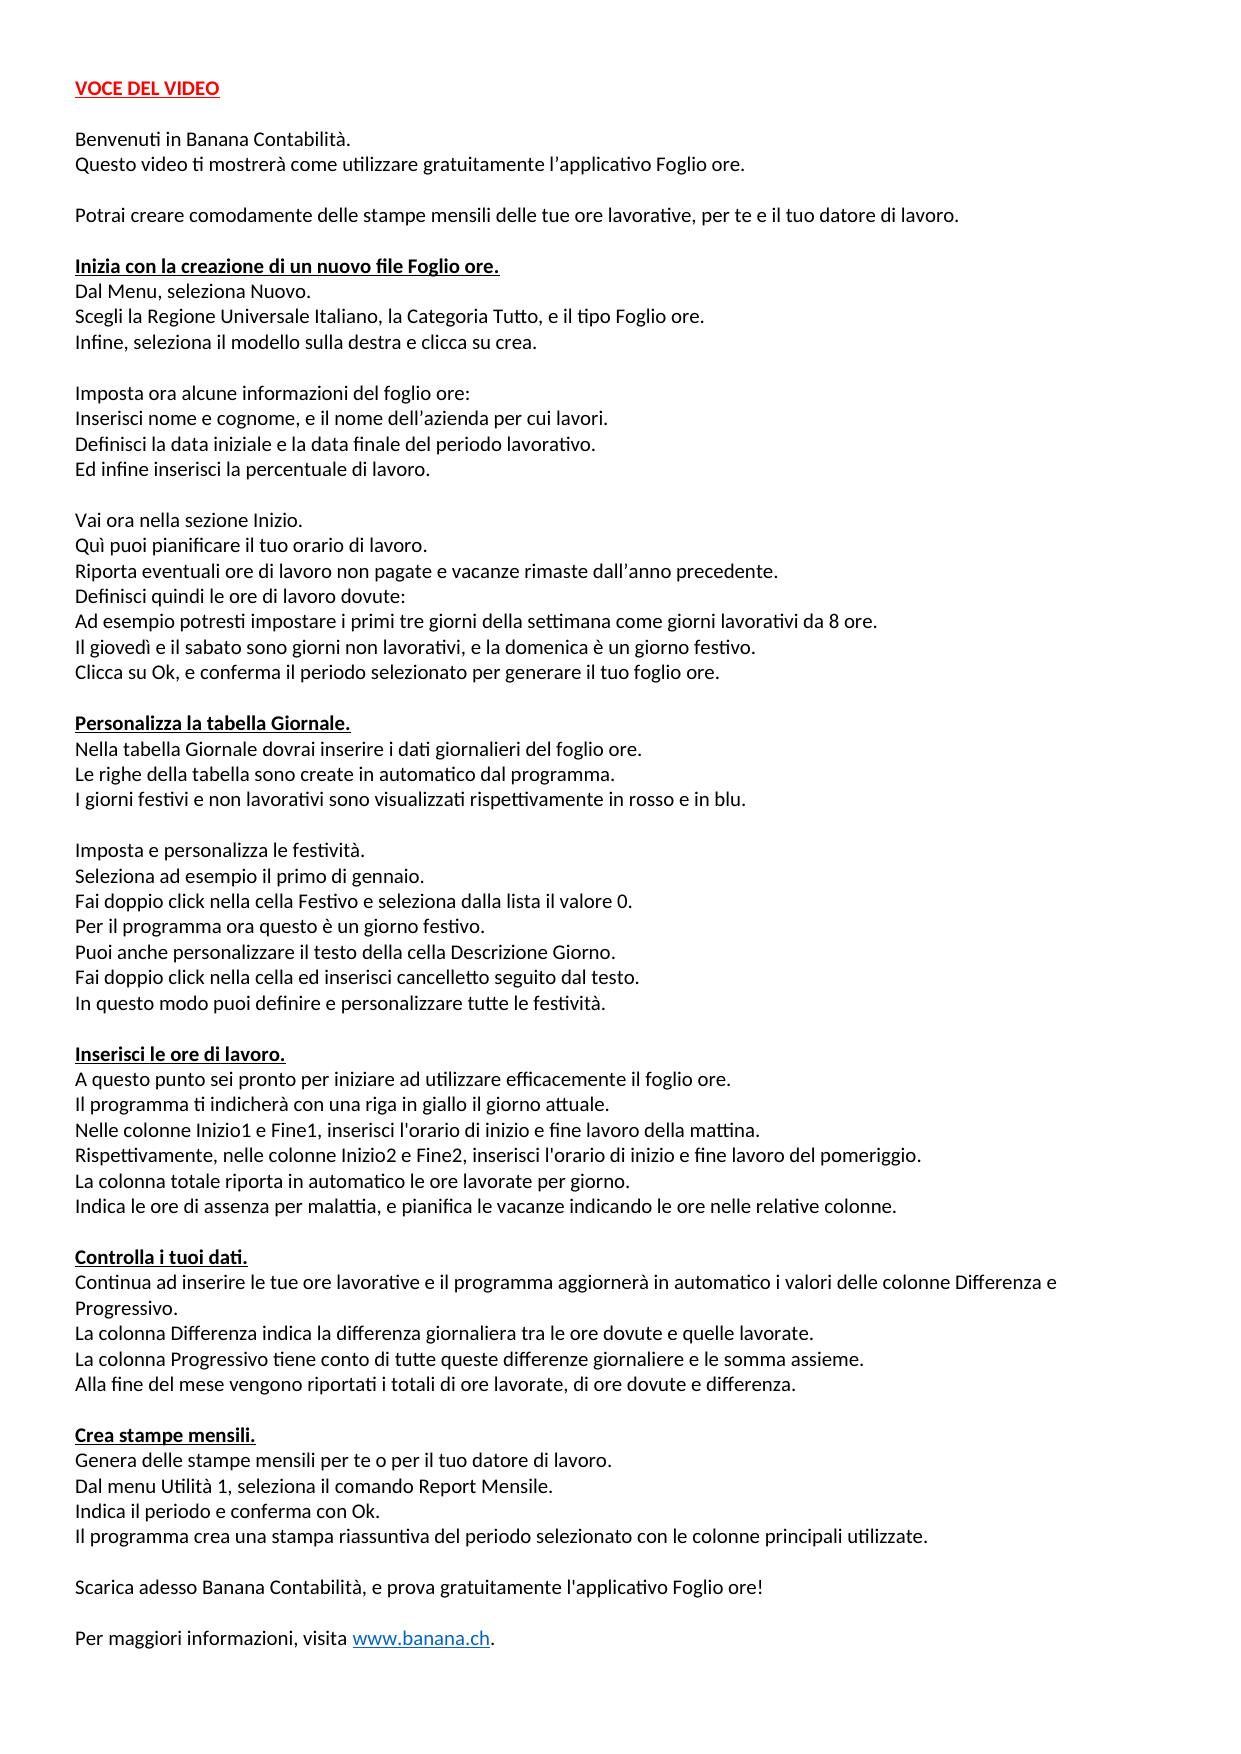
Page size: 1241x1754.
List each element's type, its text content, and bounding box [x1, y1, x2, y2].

text Imposta e personalizza le festività. [75, 837, 1165, 863]
text I giorni festivi e non lavorativi sono visualizzati rispettivamente in rosso e in blu. [75, 787, 1165, 812]
text Le righe della tabella sono create in automatico dal programma. [75, 761, 1165, 787]
text La colonna totale riporta in automatico le ore lavorate per giorno. [75, 1168, 1165, 1193]
text A questo punto sei pronto per iniziare ad utilizzare efficacemente il foglio ore. [75, 1066, 1165, 1092]
text VOCE DEL VIDEO [75, 75, 1165, 100]
text Il programma ti indicherà con una riga in giallo il giorno attuale. [75, 1092, 1165, 1117]
text Infine, seleziona il modello sulla destra e clicca su crea. [75, 329, 1165, 354]
text Riporta eventuali ore di lavoro non pagate e vacanze rimaste dall’anno precedente. [75, 558, 1165, 583]
text Dal menu Utilità 1, seleziona il comando Report Mensile. [75, 1473, 1165, 1498]
text Genera delle stampe mensili per te o per il tuo datore di lavoro. [75, 1447, 1165, 1473]
text Alla fine del mese vengono riportati i totali di ore lavorate, di ore dovute e differenza. [75, 1371, 1165, 1397]
text Vai ora nella sezione Inizio. [75, 507, 1165, 532]
text Indica il periodo e conferma con Ok. [75, 1498, 1165, 1524]
text La colonna Progressivo tiene conto di tutte queste differenze giornaliere e le somma assieme. [75, 1346, 1165, 1371]
text Definisci la data iniziale e la data finale del periodo lavorativo. [75, 431, 1165, 456]
text Ad esempio potresti impostare i primi tre giorni della settimana come giorni lavorativi da 8 ore. [75, 609, 1165, 634]
text In questo modo puoi definire e personalizzare tutte le festività. [75, 990, 1165, 1015]
text Ed infine inserisci la percentuale di lavoro. [75, 456, 1165, 482]
text Puoi anche personalizzare il testo della cella Descrizione Giorno. [75, 939, 1165, 964]
text Imposta ora alcune informazioni del foglio ore: [75, 380, 1165, 405]
text Nelle colonne Inizio1 e Fine1, inserisci l'orario di inizio e fine lavoro della mattina. [75, 1117, 1165, 1142]
text Scarica adesso Banana Contabilità, e prova gratuitamente l'applicativo Foglio ore! [75, 1574, 1165, 1600]
text Fai doppio click nella cella Festivo e seleziona dalla lista il valore 0. [75, 888, 1165, 914]
text Crea stampe mensili. [75, 1422, 1165, 1447]
text Rispettivamente, nelle colonne Inizio2 e Fine2, inserisci l'orario di inizio e fine lavoro del pomeriggio. [75, 1142, 1165, 1168]
text Personalizza la tabella Giornale. [75, 710, 1165, 736]
text Seleziona ad esempio il primo di gennaio. [75, 863, 1165, 888]
text Inserisci nome e cognome, e il nome dell’azienda per cui lavori. [75, 405, 1165, 431]
text Dal Menu, seleziona Nuovo. [75, 278, 1165, 304]
text Scegli la Regione Universale Italiano, la Categoria Tutto, e il tipo Foglio ore. [75, 304, 1165, 329]
text Potrai creare comodamente delle stampe mensili delle tue ore lavorative, per te e il tuo datore di lavoro. [75, 202, 1165, 227]
text Benvenuti in Banana Contabilità. [75, 126, 1165, 151]
text Per maggiori informazioni, visita www.banana.ch. [75, 1625, 1165, 1651]
text Definisci quindi le ore di lavoro dovute: [75, 583, 1165, 609]
text Fai doppio click nella cella ed inserisci cancelletto seguito dal testo. [75, 964, 1165, 990]
text Per il programma ora questo è un giorno festivo. [75, 914, 1165, 939]
text Il programma crea una stampa riassuntiva del periodo selezionato con le colonne principali utilizzate. [75, 1524, 1165, 1549]
text Questo video ti mostrerà come utilizzare gratuitamente l’applicativo Foglio ore. [75, 151, 1165, 177]
text Inizia con la creazione di un nuovo file Foglio ore. [75, 253, 1165, 278]
text Clicca su Ok, e conferma il periodo selezionato per generare il tuo foglio ore. [75, 659, 1165, 685]
text Nella tabella Giornale dovrai inserire i dati giornalieri del foglio ore. [75, 736, 1165, 761]
text Controlla i tuoi dati. [75, 1244, 1165, 1269]
text Continua ad inserire le tue ore lavorative e il programma aggiornerà in automatico i valori delle colonne Differenza e Progressivo. [75, 1269, 1165, 1320]
text Indica le ore di assenza per malattia, e pianifica le vacanze indicando le ore nelle relative colonne. [75, 1193, 1165, 1219]
text Inserisci le ore di lavoro. [75, 1041, 1165, 1066]
text Quì puoi pianificare il tuo orario di lavoro. [75, 532, 1165, 558]
text La colonna Differenza indica la differenza giornaliera tra le ore dovute e quelle lavorate. [75, 1320, 1165, 1346]
text Il giovedì e il sabato sono giorni non lavorativi, e la domenica è un giorno festivo. [75, 634, 1165, 659]
